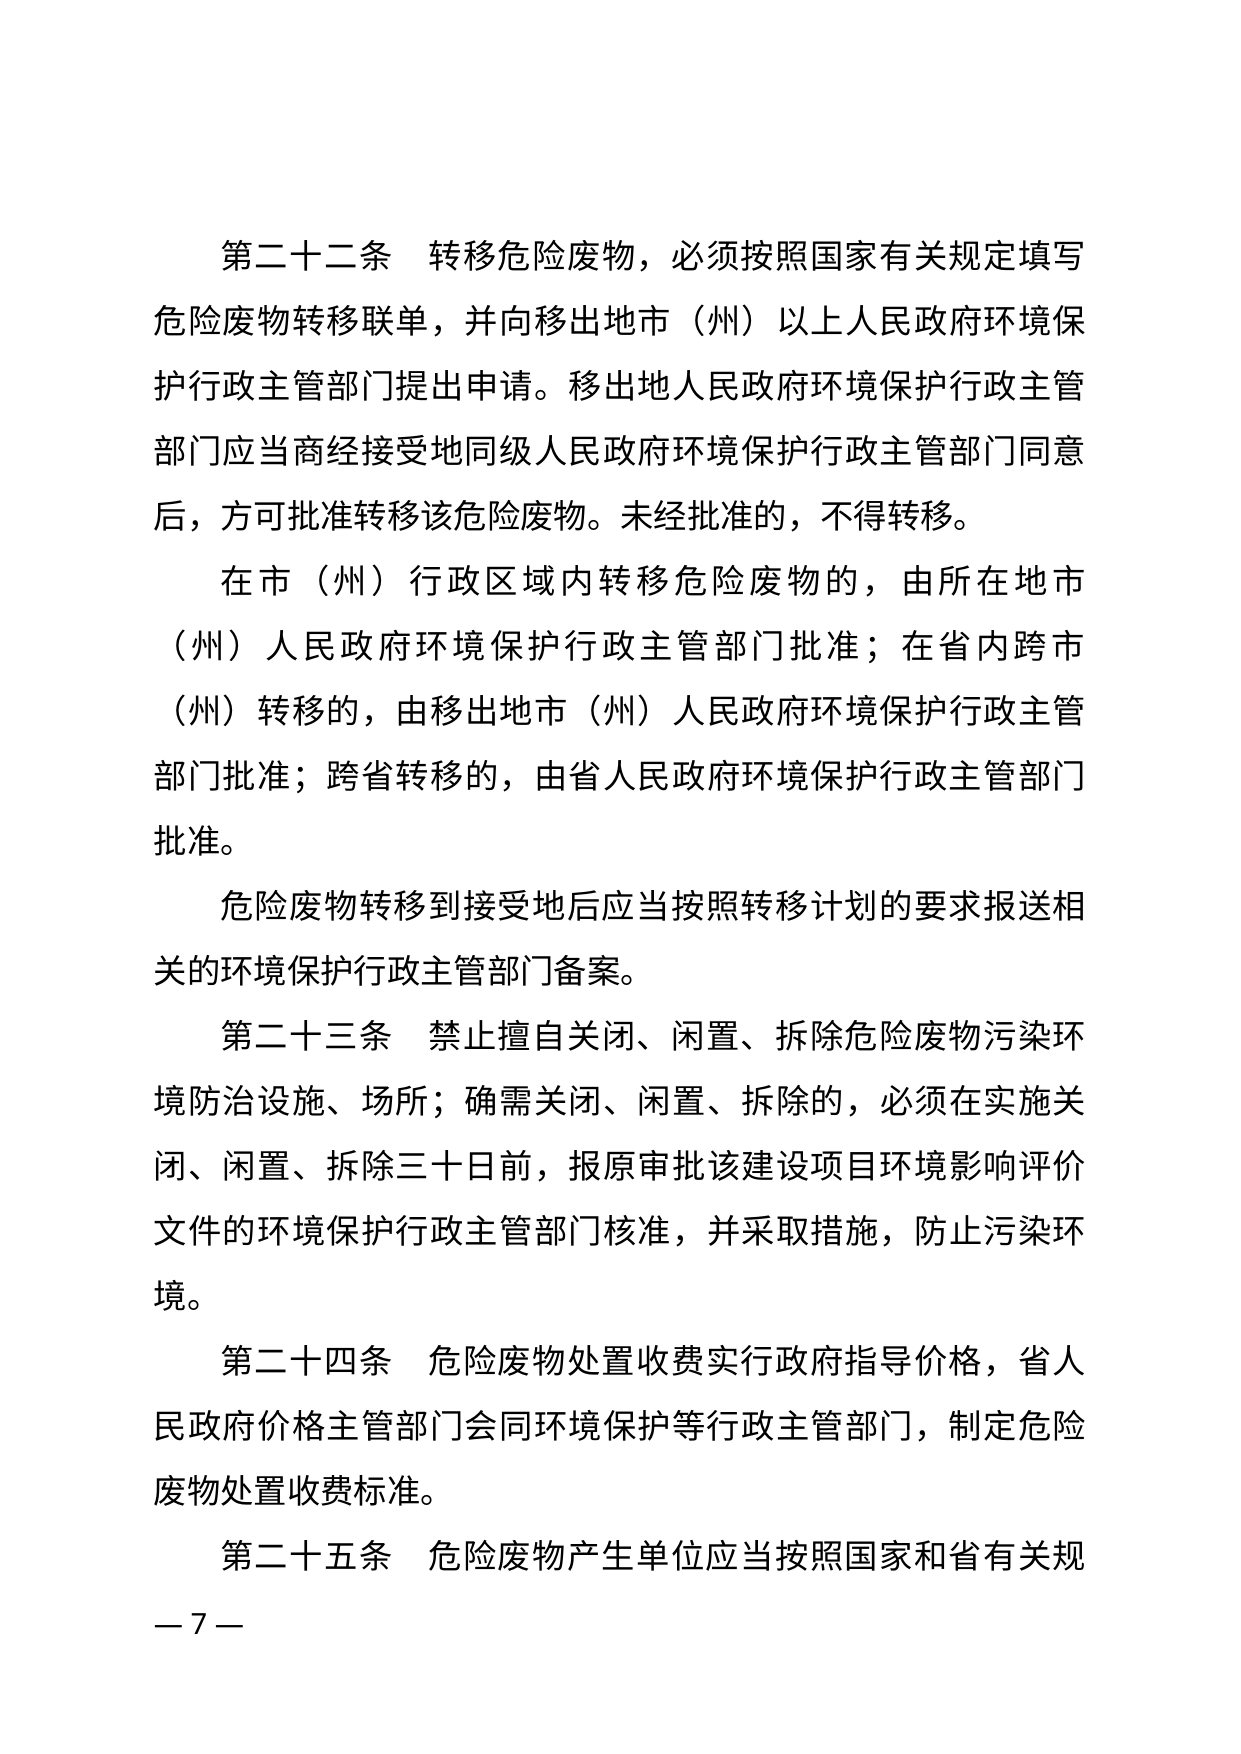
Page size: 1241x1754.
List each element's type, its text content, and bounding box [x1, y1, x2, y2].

text 第二十三条 禁止擅自关闭、闲置、拆除危险废物污染环境防治设施、场所；确需关闭、闲置、拆除的，必须在实施关闭、闲置、拆除三十日前，报原审批该建设项目环境影响评价文件的环境保护行政主管部门核准，并采取措施，防止污染环境。 [153, 1001, 1087, 1326]
text 危险废物转移到接受地后应当按照转移计划的要求报送相关的环境保护行政主管部门备案。 [153, 871, 1087, 1001]
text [153, 1521, 1087, 1586]
text 第二十四条 危险废物处置收费实行政府指导价格，省人民政府价格主管部门会同环境保护等行政主管部门，制定危险废物处置收费标准。 [153, 1326, 1087, 1521]
text 第二十二条 转移危险废物，必须按照国家有关规定填写危险废物转移联单，并向移出地市（州）以上人民政府环境保护行政主管部门提出申请。移出地人民政府环境保护行政主管部门应当商经接受地同级人民政府环境保护行政主管部门同意后，方可批准转移该危险废物。未经批准的，不得转移。 [153, 221, 1087, 546]
text 在市（州）行政区域内转移危险废物的，由所在地市（州）人民政府环境保护行政主管部门批准；在省内跨市（州）转移的，由移出地市（州）人民政府环境保护行政主管部门批准；跨省转移的，由省人民政府环境保护行政主管部门批准。 [153, 546, 1087, 871]
